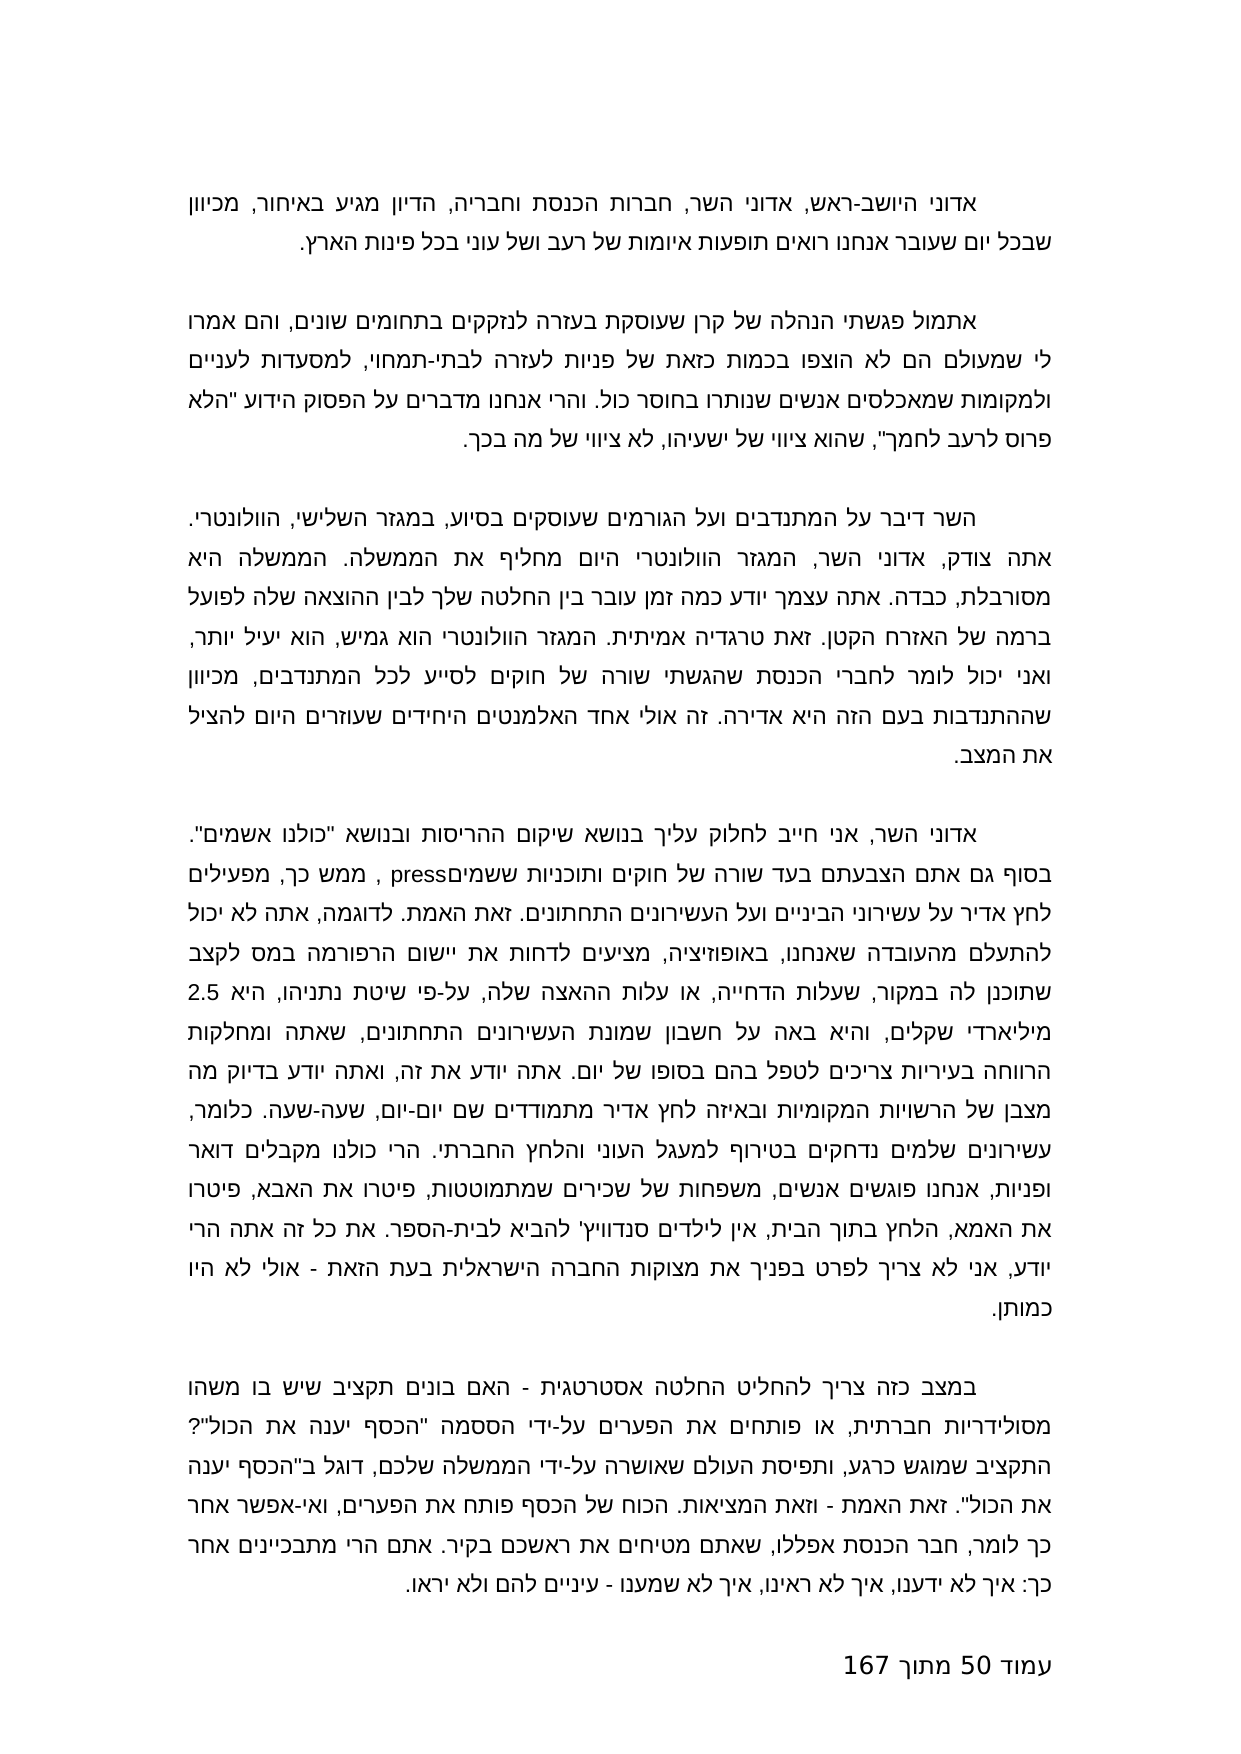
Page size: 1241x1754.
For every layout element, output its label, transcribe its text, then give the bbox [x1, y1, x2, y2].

text אדוני היושב-ראש, אדוני השר, חברות הכנסת וחבריה, הדיון מגיע באיחור, מכיוון שבכל יום שעובר אנחנו רואים תופעות איומות של רעב ושל עוני בכל פינות הארץ. [187, 189, 1053, 255]
text אדוני השר, אני חייב לחלוק עליך בנושא שיקום ההריסות ובנושא "כולנו אשמים". בסוף גם אתם הצבעתם בעד שורה של חוקים ותוכניות ששמיםpress , ממש כך, מפעילים לחץ אדיר על עשירוני הביניים ועל העשירונים התחתונים. זאת האמת. לדוגמה, אתה לא יכול להתעלם מהעובדה שאנחנו, באופוזיציה, מציעים לדחות את יישום הרפורמה במס לקצב שתוכנן לה במקור, שעלות הדחייה, או עלות ההאצה שלה, על-פי שיטת נתניהו, היא 2.5 מיליארדי שקלים, והיא באה על חשבון שמונת העשירונים התחתונים, שאתה ומחלקות הרווחה בעיריות צריכים לטפל בהם בסופו של יום. אתה יודע את זה, ואתה יודע בדיוק מה מצבן של הרשויות המקומיות ובאיזה לחץ אדיר מתמודדים שם יום-יום, שעה-שעה. כלומר, עשירונים שלמים נדחקים בטירוף למעגל העוני והלחץ החברתי. הרי כולנו מקבלים דואר ופניות, אנחנו פוגשים אנשים, משפחות של שכירים שמתמוטטות, פיטרו את האבא, פיטרו את האמא, הלחץ בתוך הבית, אין לילדים סנדוויץ' להביא לבית-הספר. את כל זה אתה הרי יודע, אני לא צריך לפרט בפניך את מצוקות החברה הישראלית בעת הזאת - אולי לא היו כמותן. [187, 821, 1053, 1321]
text אתמול פגשתי הנהלה של קרן שעוסקת בעזרה לנזקקים בתחומים שונים, והם אמרו לי שמעולם הם לא הוצפו בכמות כזאת של פניות לעזרה לבתי-תמחוי, למסעדות לעניים ולמקומות שמאכלסים אנשים שנותרו בחוסר כול. והרי אנחנו מדברים על הפסוק הידוע "הלא פרוס לרעב לחמך", שהוא ציווי של ישעיהו, לא ציווי של מה בכך. [187, 308, 1053, 453]
text השר דיבר על המתנדבים ועל הגורמים שעוסקים בסיוע, במגזר השלישי, הוולונטרי. אתה צודק, אדוני השר, המגזר הוולונטרי היום מחליף את הממשלה. הממשלה היא מסורבלת, כבדה. אתה עצמך יודע כמה זמן עובר בין החלטה שלך לבין ההוצאה שלה לפועל ברמה של האזרח הקטן. זאת טרגדיה אמיתית. המגזר הוולונטרי הוא גמיש, הוא יעיל יותר, ואני יכול לומר לחברי הכנסת שהגשתי שורה של חוקים לסייע לכל המתנדבים, מכיוון שההתנדבות בעם הזה היא אדירה. זה אולי אחד האלמנטים היחידים שעוזרים היום להציל את המצב. [187, 505, 1053, 768]
text במצב כזה צריך להחליט החלטה אסטרטגית - האם בונים תקציב שיש בו משהו מסולידריות חברתית, או פותחים את הפערים על-ידי הססמה "הכסף יענה את הכול"? התקציב שמוגש כרגע, ותפיסת העולם שאושרה על-ידי הממשלה שלכם, דוגל ב"הכסף יענה את הכול". זאת האמת - וזאת המציאות. הכוח של הכסף פותח את הפערים, ואי-אפשר אחר כך לומר, חבר הכנסת אפללו, שאתם מטיחים את ראשכם בקיר. אתם הרי מתבכיינים אחר כך: איך לא ידענו, איך לא ראינו, איך לא שמענו - עיניים להם ולא יראו. [187, 1374, 1053, 1598]
